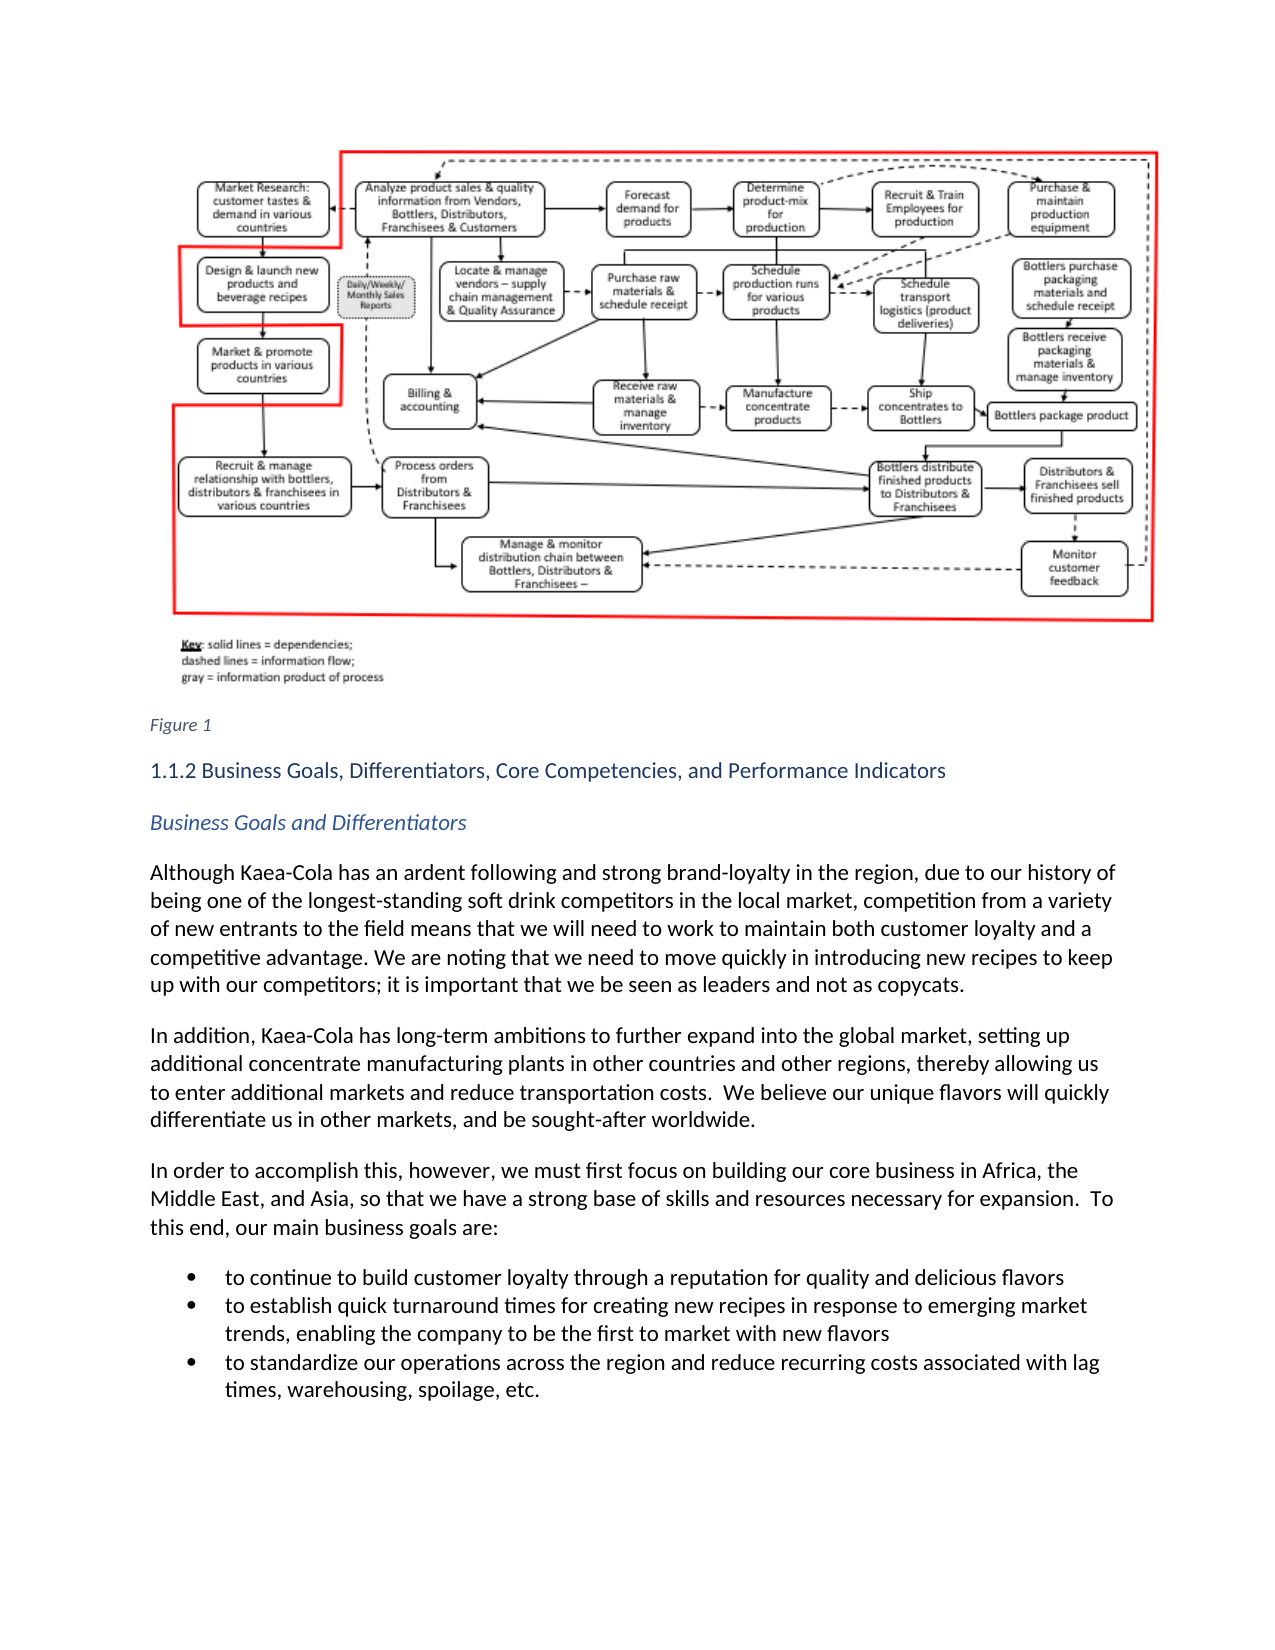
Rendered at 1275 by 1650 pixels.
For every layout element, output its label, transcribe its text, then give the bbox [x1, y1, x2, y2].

subtitle Business Goals and Differentiators [150, 808, 1125, 836]
text Figure 1 [150, 713, 1125, 736]
subtitle 1.1.2 Business Goals, Differentiators, Core Competencies, and Performance Indicators [150, 757, 1125, 785]
picture [150, 150, 1163, 691]
text Although Kaea-Cola has an ardent following and strong brand-loyalty in the region, due to our history of being one of the longest-standing soft drink competitors in the local market, competition from a variety of new entrants to the field means that we will need to work to maintain both customer loyalty and a competitive advantage. We are noting that we need to move quickly in introducing new recipes to keep up with our competitors; it is important that we be seen as leaders and not as copycats. [150, 858, 1125, 999]
text In order to accomplish this, however, we must first focus on building our core business in Africa, the Middle East, and Asia, so that we have a strong base of skills and resources necessary for expansion. To this end, our main business goals are: [150, 1157, 1125, 1241]
text In addition, Kaea-Cola has long-term ambitions to further expand into the global market, setting up additional concentrate manufacturing plants in other countries and other regions, thereby allowing us to enter additional markets and reduce transportation costs. We believe our unique flavors will quickly differentiate us in other markets, and be sought-after worldwide. [150, 1022, 1125, 1134]
list to establish quick turnaround times for creating new recipes in response to emerging market trends, enabling the company to be the first to market with new flavors [187, 1292, 1125, 1348]
list to standardize our operations across the region and reduce recurring costs associated with lag times, warehousing, spoilage, etc. [187, 1348, 1125, 1404]
list to continue to build customer loyalty through a reputation for quality and delicious flavors [187, 1263, 1125, 1292]
